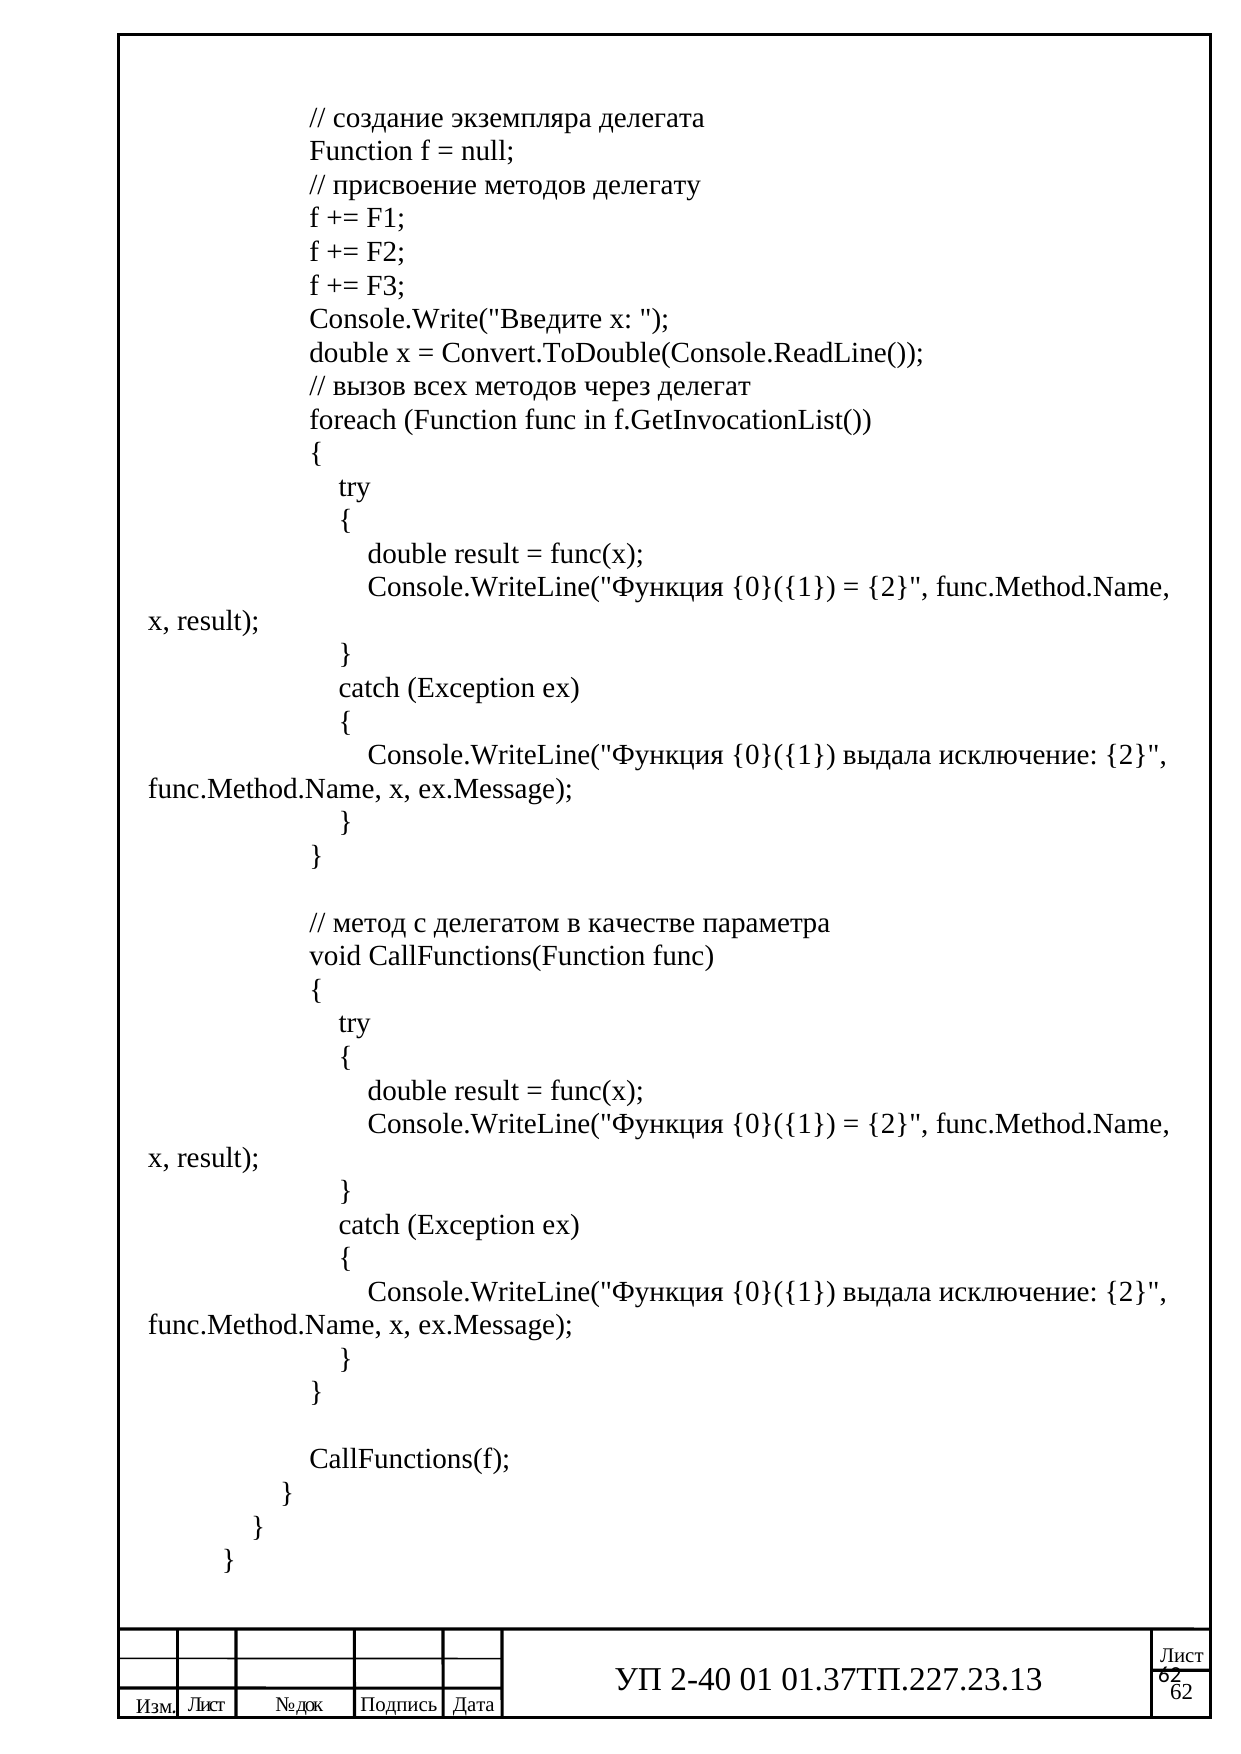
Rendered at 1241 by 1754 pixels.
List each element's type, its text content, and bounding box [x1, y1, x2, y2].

text f += F1; [148, 201, 1181, 234]
text Console.WriteLine("Функция {0}({1}) выдала исключение: {2}", func.Method.Name, x, ex.Message); [148, 737, 1181, 804]
text // присвоение методов делегату [148, 167, 1181, 201]
text try [148, 1006, 1181, 1039]
text } [148, 1341, 1181, 1374]
text } [148, 804, 1181, 838]
text { [148, 502, 1181, 536]
text Console.Write("Введите x: "); [148, 301, 1181, 335]
text foreach (Function func in f.GetInvocationList()) [148, 402, 1181, 435]
text try [148, 469, 1181, 502]
text catch (Exception ex) [148, 670, 1181, 704]
text // создание экземпляра делегата [148, 100, 1181, 133]
text f += F2; [148, 234, 1181, 268]
text } [148, 1374, 1181, 1408]
text { [148, 435, 1181, 469]
text { [148, 1240, 1181, 1274]
text double x = Convert.ToDouble(Console.ReadLine()); [148, 335, 1181, 368]
text { [148, 972, 1181, 1006]
text } [148, 1475, 1181, 1509]
text f += F3; [148, 268, 1181, 301]
text } [148, 1173, 1181, 1207]
text } [148, 1542, 1181, 1576]
text double result = func(x); [148, 1073, 1181, 1106]
text double result = func(x); [148, 536, 1181, 569]
text void CallFunctions(Function func) [148, 938, 1181, 972]
text // метод с делегатом в качестве параметра [148, 905, 1181, 938]
text Console.WriteLine("Функция {0}({1}) выдала исключение: {2}", func.Method.Name, x, ex.Message); [148, 1274, 1181, 1341]
text // вызов всех методов через делегат [148, 368, 1181, 402]
text } [148, 1509, 1181, 1542]
text Console.WriteLine("Функция {0}({1}) = {2}", func.Method.Name, x, result); [148, 1106, 1181, 1173]
text } [148, 838, 1181, 871]
text CallFunctions(f); [148, 1442, 1181, 1475]
text { [148, 1039, 1181, 1073]
text } [148, 637, 1181, 670]
text Function f = null; [148, 133, 1181, 167]
text catch (Exception ex) [148, 1207, 1181, 1240]
text Console.WriteLine("Функция {0}({1}) = {2}", func.Method.Name, x, result); [148, 569, 1181, 637]
text { [148, 704, 1181, 737]
